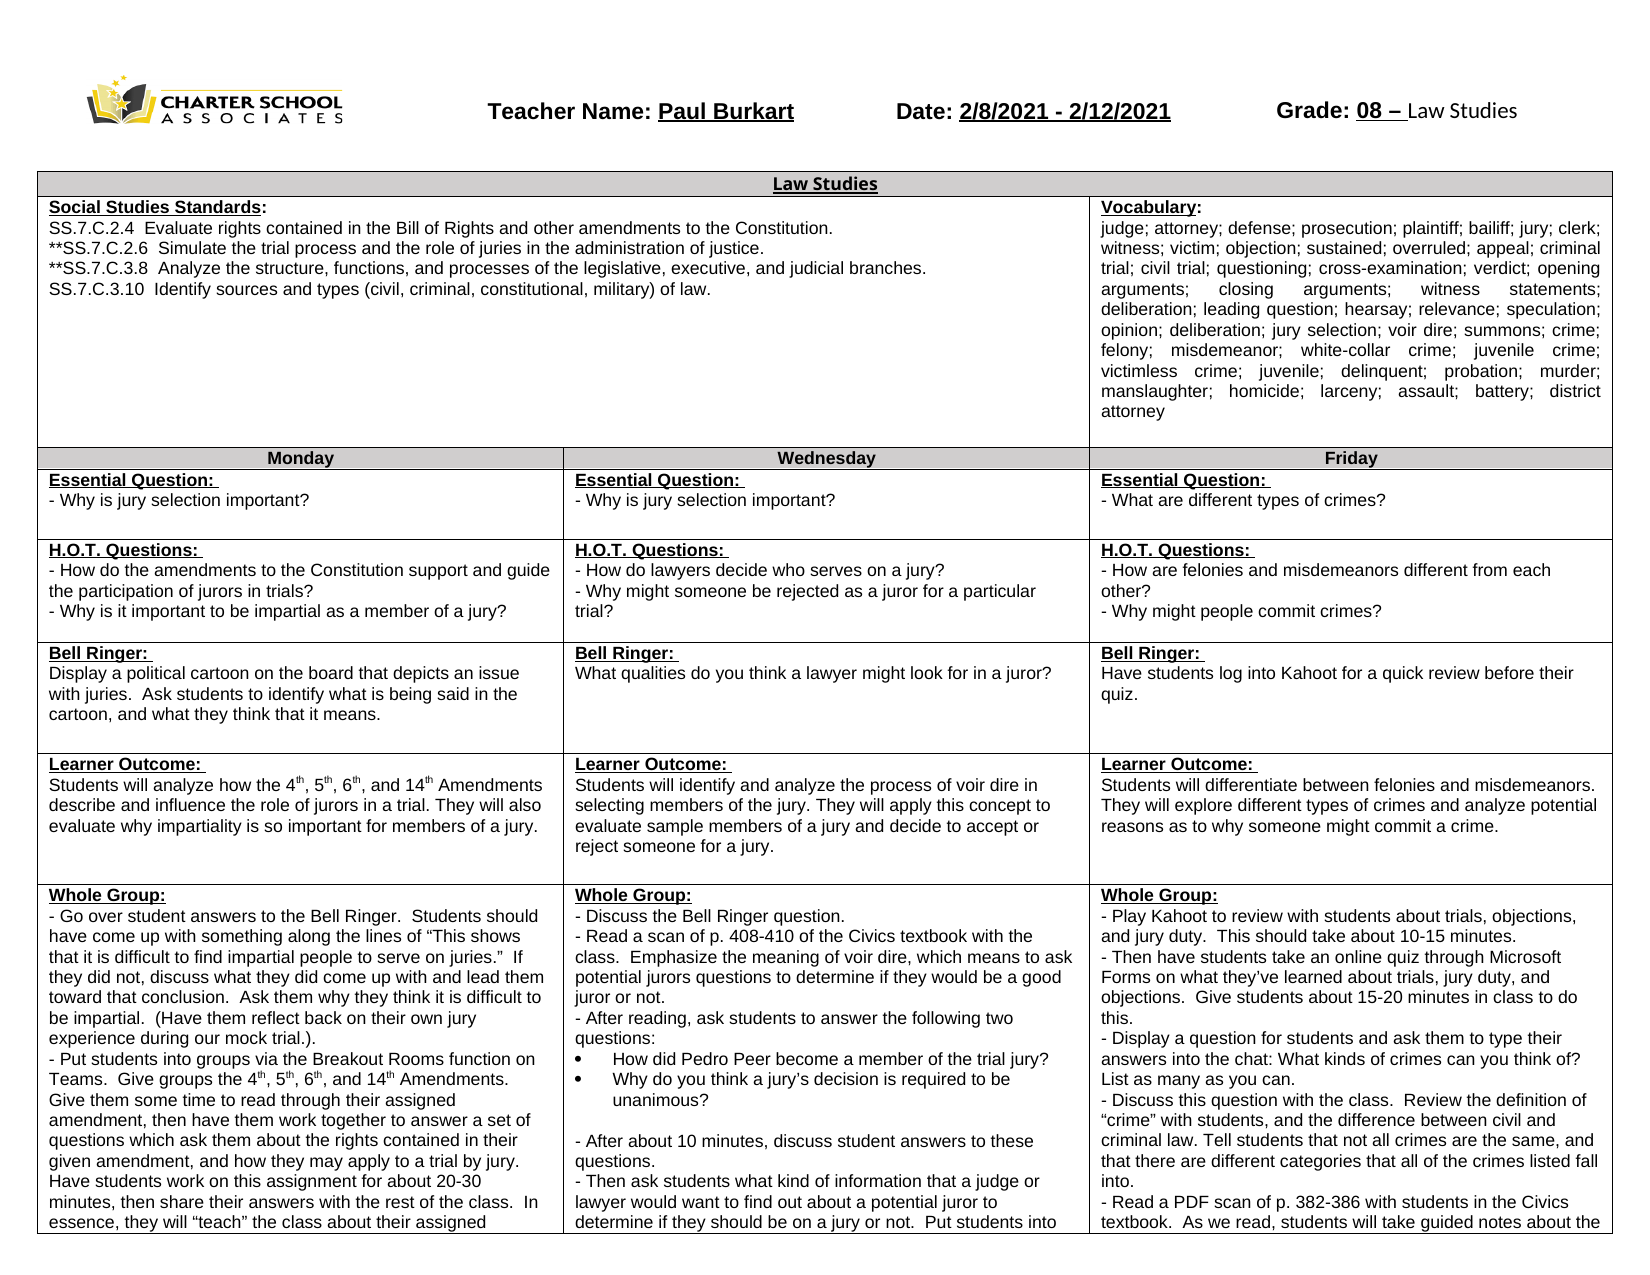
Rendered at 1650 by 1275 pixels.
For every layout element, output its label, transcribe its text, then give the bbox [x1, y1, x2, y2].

table_cell Learner Outcome: Students will identify and analyze the process of voir dire in selecting members of the jury. They will apply this concept to evaluate sample members of a jury and decide to accept or reject someone for a jury. [564, 754, 1089, 884]
table_cell Wednesday [564, 448, 1089, 468]
table_cell Bell Ringer: Display a political cartoon on the board that depicts an issue with juries. Ask students to identify what is being said in the cartoon, and what they think that it means. [38, 643, 563, 753]
table_cell Vocabulary: judge; attorney; defense; prosecution; plaintiff; bailiff; jury; clerk; witness; victim; objection; sustained; overruled; appeal; criminal trial; civil trial; questioning; cross-examination; verdict; opening arguments; closing arguments; witness statements; deliberation; leading question; hearsay; relevance; speculation; opinion; deliberation; jury selection; voir dire; summons; crime; felony; misdemeanor; white-collar crime; juvenile crime; victimless crime; juvenile; delinquent; probation; murder; manslaughter; homicide; larceny; assault; battery; district attorney [1090, 197, 1612, 447]
table_cell Friday [1090, 448, 1612, 468]
picture [86, 75, 343, 124]
table_cell Learner Outcome: Students will differentiate between felonies and misdemeanors. They will explore different types of crimes and analyze potential reasons as to why someone might commit a crime. [1090, 754, 1612, 884]
table_cell Monday [38, 448, 563, 468]
table_cell Bell Ringer: Have students log into Kahoot for a quick review before their quiz. [1090, 643, 1612, 753]
table_cell Essential Question: - Why is jury selection important? [38, 470, 563, 538]
table_cell Essential Question: - What are different types of crimes? [1090, 470, 1612, 538]
table_cell Learner Outcome: Students will analyze how the 4th, 5th, 6th, and 14th Amendments describe and influence the role of jurors in a trial. They will also evaluate why impartiality is so important for members of a jury. [38, 754, 563, 884]
table_cell Essential Question: - Why is jury selection important? [564, 470, 1089, 538]
table_cell Social Studies Standards: [38, 197, 1089, 447]
table_cell H.O.T. Questions: - How do the amendments to the Constitution support and guide the participation of jurors in trials? - Why is it important to be impartial as a member of a jury? [38, 540, 563, 642]
table_cell H.O.T. Questions: - How do lawyers decide who serves on a jury? - Why might someone be rejected as a juror for a particular trial? [564, 540, 1089, 642]
table_cell Bell Ringer: What qualities do you think a lawyer might look for in a juror? [564, 643, 1089, 753]
table_header Law Studies [38, 172, 1612, 196]
table_cell H.O.T. Questions: - How are felonies and misdemeanors different from each other? - Why might people commit crimes? [1090, 540, 1612, 642]
